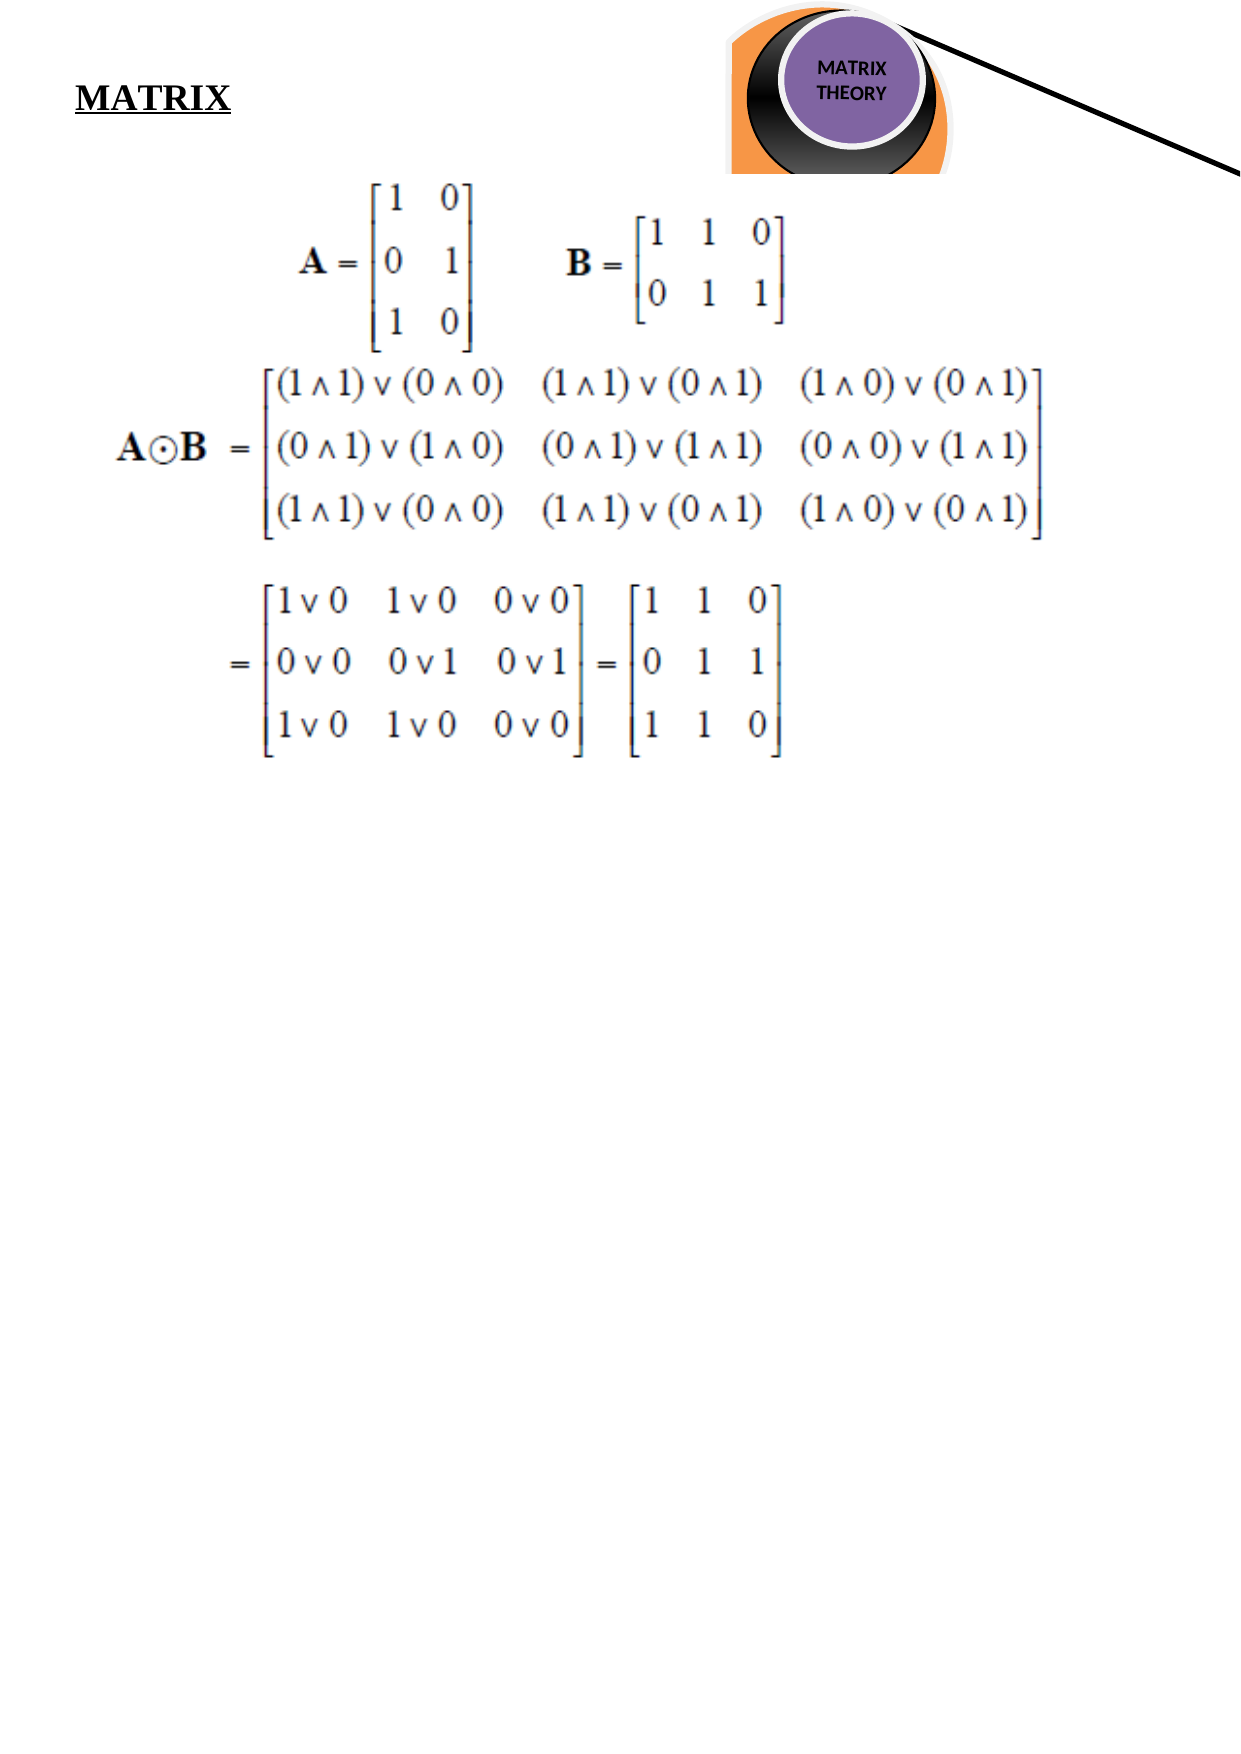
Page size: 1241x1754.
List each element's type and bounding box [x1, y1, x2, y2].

picture [75, 174, 1053, 764]
